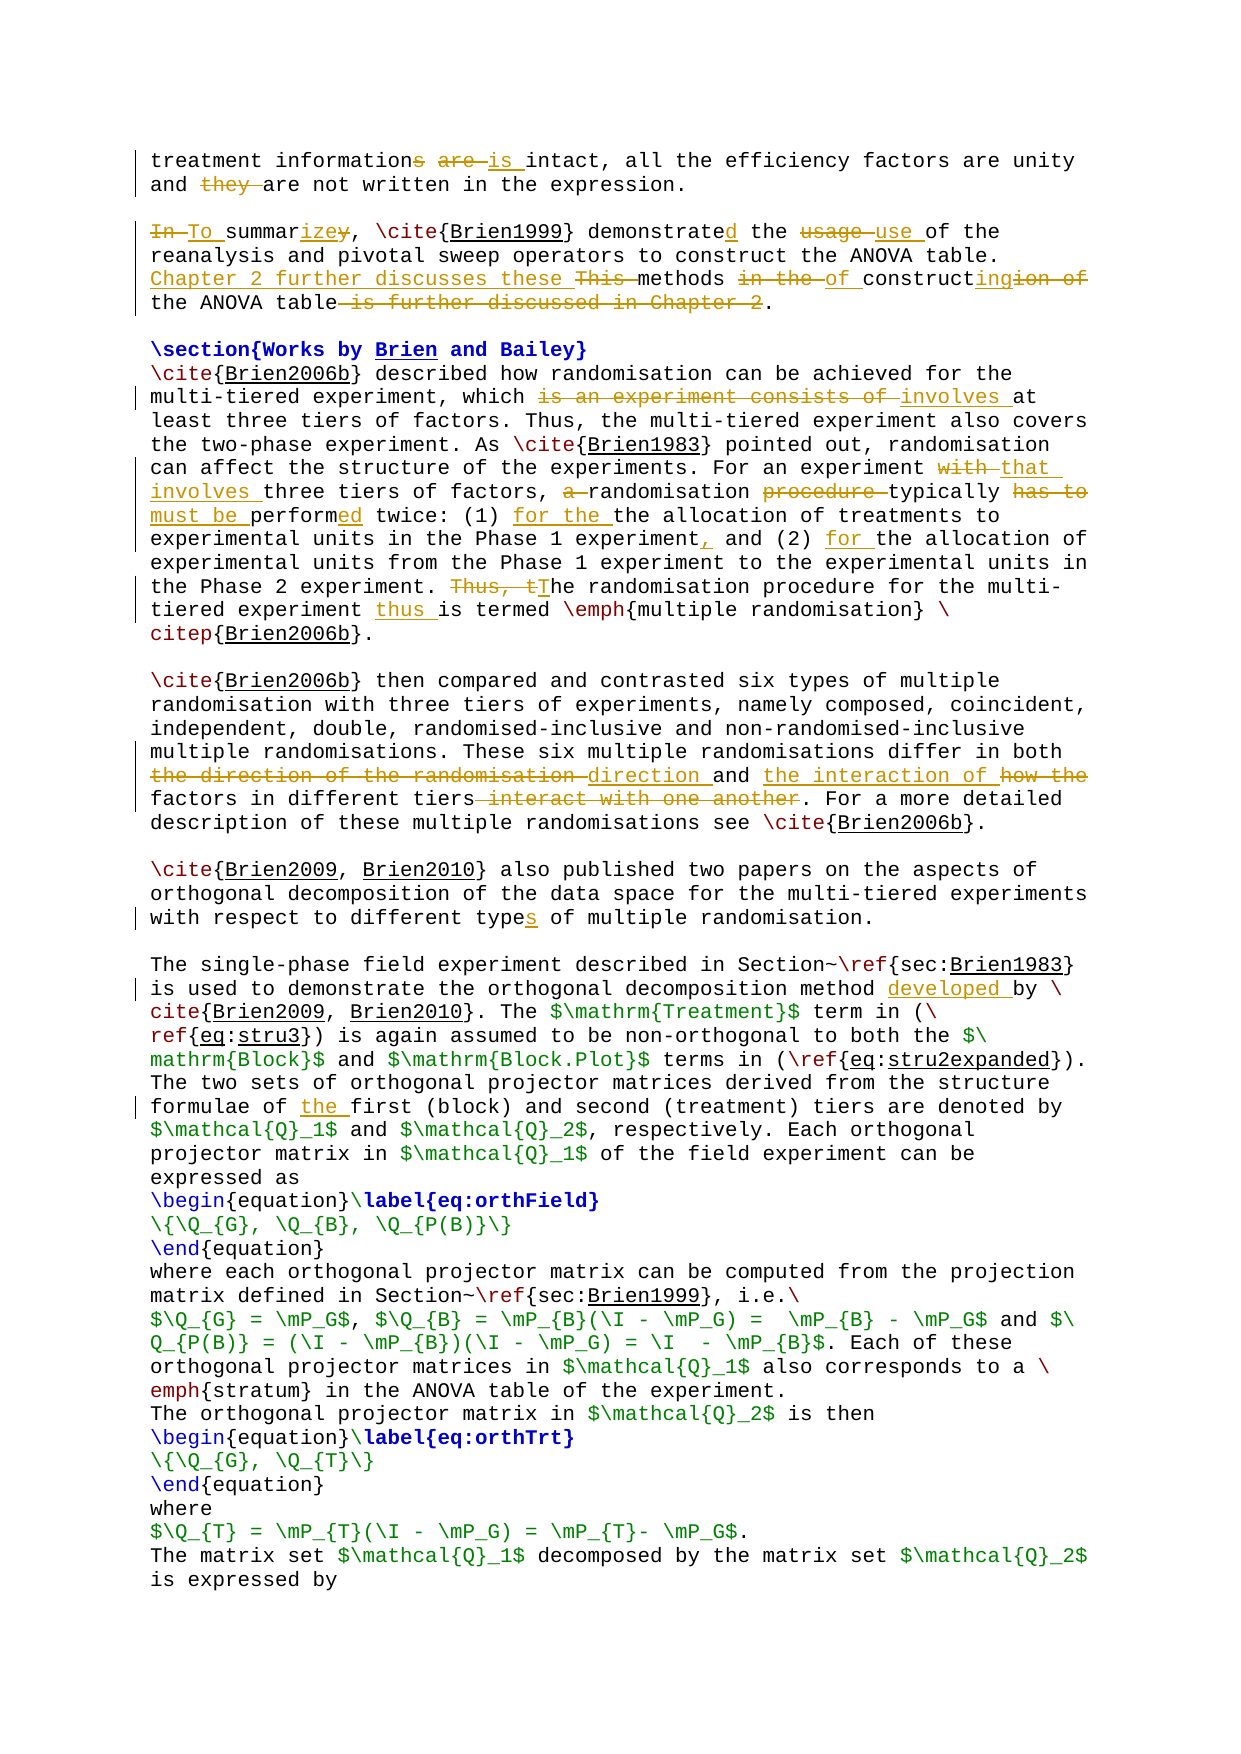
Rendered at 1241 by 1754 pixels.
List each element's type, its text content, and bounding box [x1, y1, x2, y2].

text \begin{equation}\label{eq:orthField} [150, 1190, 1090, 1214]
text The single-phase field experiment described in Section~\ref{sec:Brien1983} is used to demonstrate the orthogonal decomposition method by \cite{Brien2009, Brien2010}. The $\mathrm{Treatment}$ term in (\ref{eq:stru3}) is again assumed to be non-orthogonal to both the $\mathrm{Block}$ and $\mathrm{Block.Plot}$ terms in (\ref{eq:stru2expanded}). The two sets of orthogonal projector matrices derived from the structure formulae of first (block) and second (treatment) tiers are denoted by $\mathcal{Q}_1$ and $\mathcal{Q}_2$, respectively. Each orthogonal projector matrix in $\mathcal{Q}_1$ of the field experiment can be expressed as [150, 954, 1090, 1190]
text \begin{equation}\label{eq:orthTrt} [150, 1427, 1090, 1451]
text \{\Q_{G}, \Q_{B}, \Q_{P(B)}\} [150, 1214, 1090, 1238]
text The orthogonal projector matrix in $\mathcal{Q}_2$ is then [150, 1403, 1090, 1427]
text \end{equation} [150, 1474, 1090, 1498]
text \cite{Brien2006b} then compared and contrasted six types of multiple randomisation with three tiers of experiments, namely composed, coincident, independent, double, randomised-inclusive and non-randomised-inclusive multiple randomisations. These six multiple randomisations differ in both and factors in different tiers. For a more detailed description of these multiple randomisations see \cite{Brien2006b}. [150, 670, 1090, 836]
text \section{Works by Brien and Bailey} [150, 339, 1090, 363]
text $\Q_{T} = \mP_{T}(\I - \mP_G) = \mP_{T}- \mP_G$. [150, 1521, 1090, 1545]
text \cite{Brien2009, Brien2010} also published two papers on the aspects of orthogonal decomposition of the data space for the multi-tiered experiments with respect to different type of multiple randomisation. [150, 859, 1090, 930]
text \cite{Brien2006b} described how randomisation can be achieved for the multi-tiered experiment, which at least three tiers of factors. Thus, the multi-tiered experiment also covers the two-phase experiment. As \cite{Brien1983} pointed out, randomisation can affect the structure of the experiments. For an experiment three tiers of factors, randomisation typically perform twice: (1) the allocation of treatments to experimental units in the Phase 1 experiment and (2) the allocation of experimental units from the Phase 1 experiment to the experimental units in the Phase 2 experiment. he randomisation procedure for the multi-tiered experiment is termed \emph{multiple randomisation} \citep{Brien2006b}. [150, 363, 1090, 647]
text where [150, 1498, 1090, 1521]
text $\Q_{G} = \mP_G$, $\Q_{B} = \mP_{B}(\I - \mP_G) = \mP_{B} - \mP_G$ and $\Q_{P(B)} = (\I - \mP_{B})(\I - \mP_G) = \I - \mP_{B}$. Each of these orthogonal projector matrices in $\mathcal{Q}_1$ also corresponds to a \emph{stratum} in the ANOVA table of the experiment. [150, 1309, 1090, 1403]
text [150, 150, 1090, 197]
text \{\Q_{G}, \Q_{T}\} [150, 1451, 1090, 1474]
text where each orthogonal projector matrix can be computed from the projection matrix defined in Section~\ref{sec:Brien1999}, i.e.\ [150, 1261, 1090, 1309]
text \end{equation} [150, 1238, 1090, 1261]
text The matrix set $\mathcal{Q}_1$ decomposed by the matrix set $\mathcal{Q}_2$ is expressed by [150, 1545, 1090, 1592]
text summar, \cite{Brien1999} demonstrate the of the reanalysis and pivotal sweep operators to construct the ANOVA table. methods construct the ANOVA table. [150, 221, 1090, 316]
